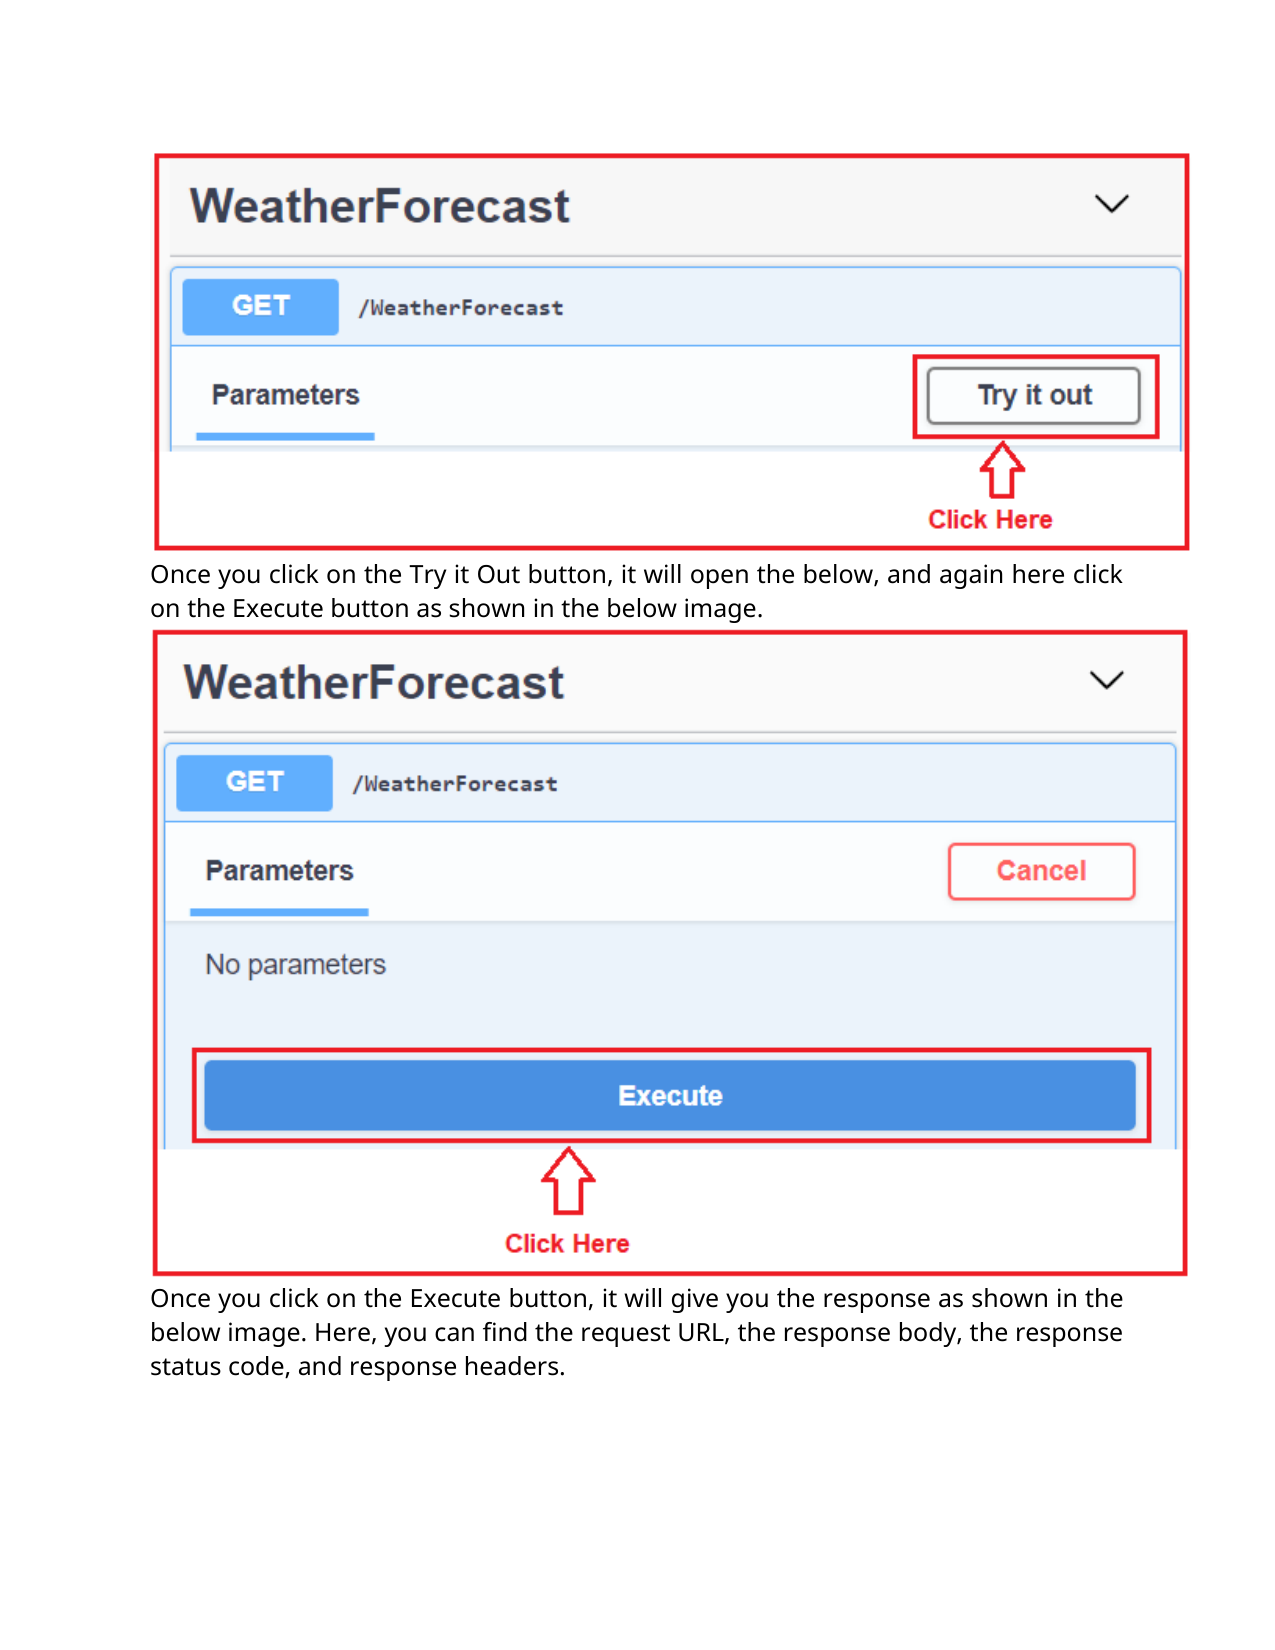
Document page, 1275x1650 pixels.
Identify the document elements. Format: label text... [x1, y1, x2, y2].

picture [150, 624, 1193, 1281]
picture [150, 150, 1199, 557]
text Once you click on the Try it Out button, it will open the below, and again here click on the Execute button as shown in the below image. [150, 557, 1125, 624]
text Once you click on the Execute button, it will give you the response as shown in the below image. Here, you can find the request URL, the response body, the response status code, and response headers. [150, 1281, 1125, 1382]
